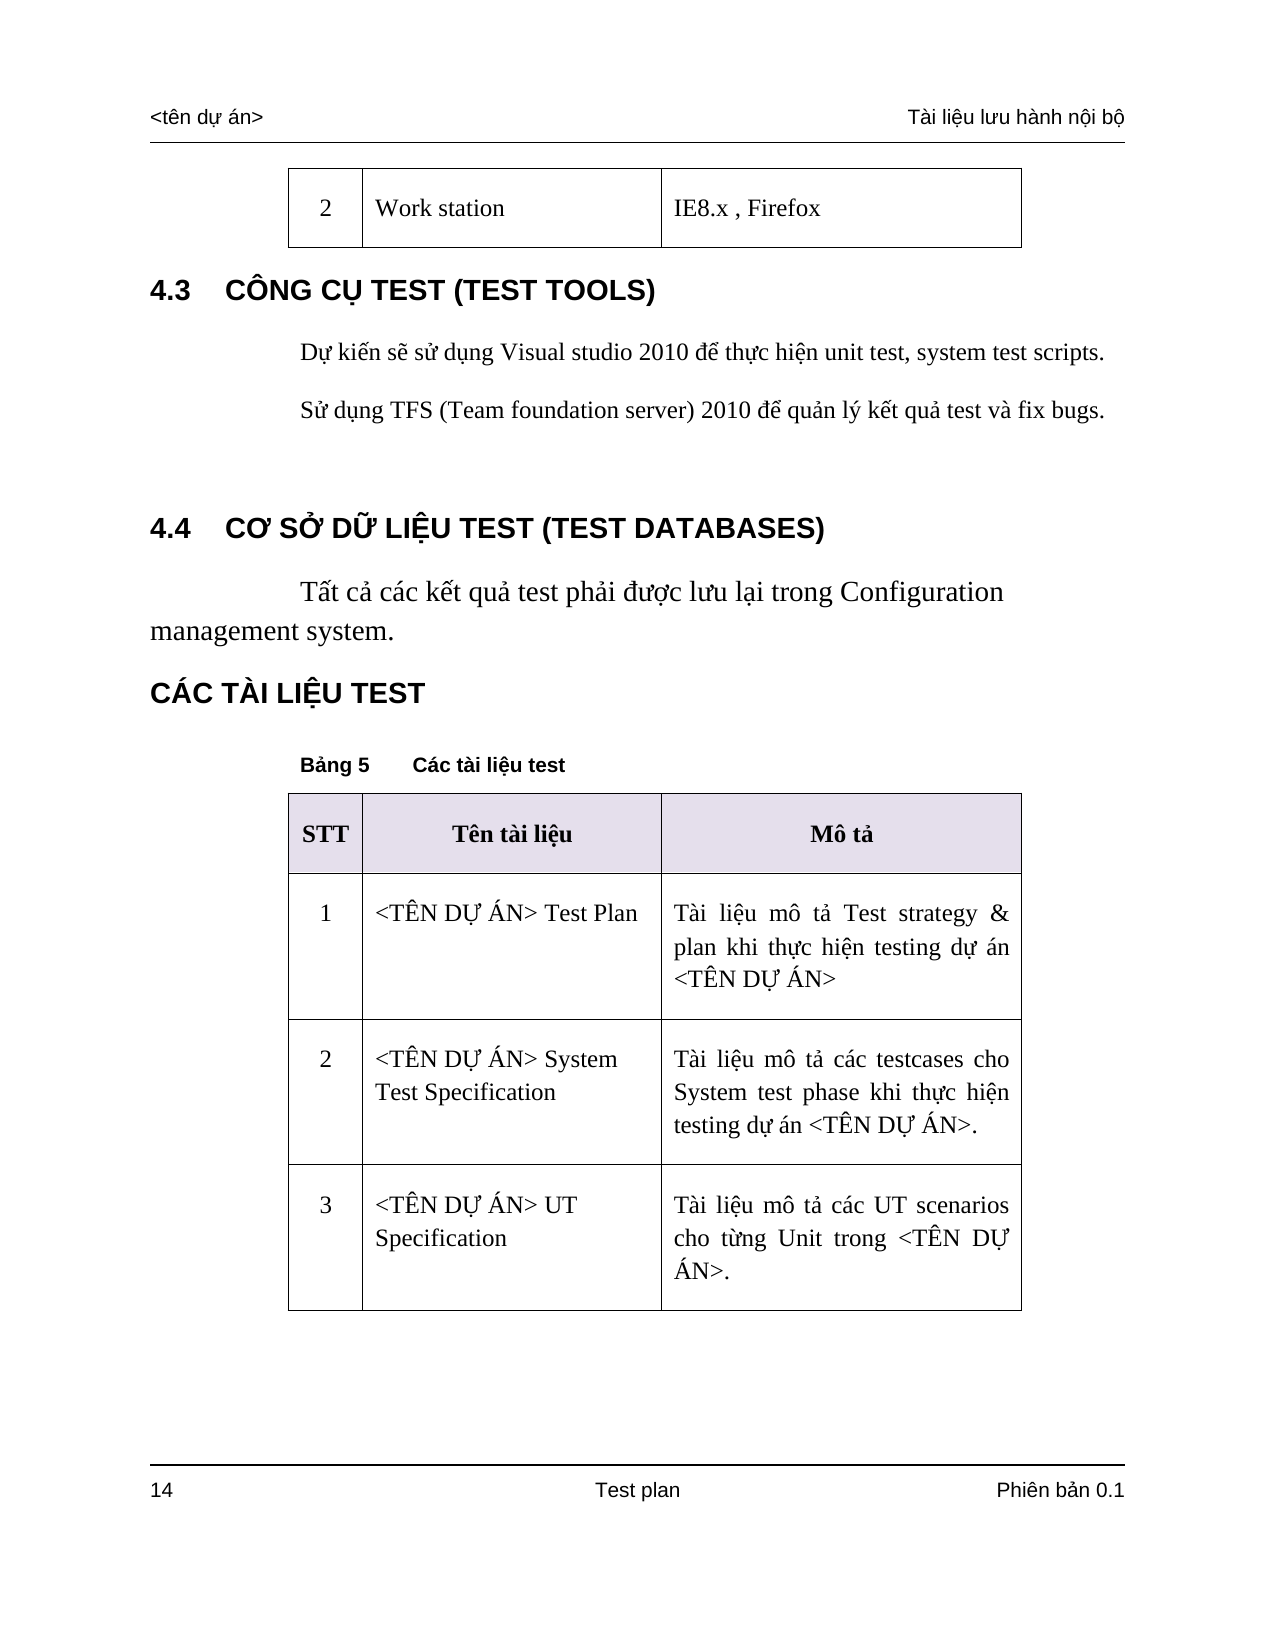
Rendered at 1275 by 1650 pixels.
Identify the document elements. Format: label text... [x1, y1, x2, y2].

table_cell Tài liệu mô tả Test strategy & plan khi thực hiện testing dự án <TÊN DỰ ÁN> [662, 874, 1021, 1018]
table_cell <TÊN DỰ ÁN> System Test Specification [363, 1020, 661, 1164]
table_cell <TÊN DỰ ÁN> UT Specification [363, 1165, 661, 1310]
table_cell IE8.x , Firefox [662, 169, 1021, 247]
table_cell <TÊN DỰ ÁN> Test Plan [363, 874, 661, 1018]
text Bảng 5 Các tài liệu test [300, 753, 1125, 777]
subtitle Tất cả các kết quả test phải được lưu lại trong Configuration management system. [150, 574, 1125, 647]
table_cell 2 [289, 1020, 362, 1164]
table_header Mô tả [662, 794, 1021, 872]
table_header STT [289, 794, 362, 872]
table_cell Tài liệu mô tả các testcases cho System test phase khi thực hiện testing dự án <TÊN DỰ ÁN>. [662, 1020, 1021, 1164]
text Dự kiến sẽ sử dụng Visual studio 2010 để thực hiện unit test, system test scripts. [300, 337, 1125, 366]
table_cell 3 [289, 1165, 362, 1310]
table_cell 1 [289, 874, 362, 1018]
table_cell Tài liệu mô tả các UT scenarios cho từng Unit trong <TÊN DỰ ÁN>. [662, 1165, 1021, 1310]
table_header Tên tài liệu [363, 794, 661, 872]
text Sử dụng TFS (Team foundation server) 2010 để quản lý kết quả test và fix bugs. [300, 395, 1125, 424]
subtitle CÁC TÀI LIỆU TEST [150, 677, 1125, 710]
table_cell Work station [363, 169, 661, 247]
subtitle CƠ SỞ DỮ LIỆU TEST (TEST DATABASES) [150, 511, 1125, 544]
table_cell 2 [289, 169, 362, 247]
subtitle CÔNG CỤ TEST (TEST TOOLS) [150, 273, 1125, 307]
